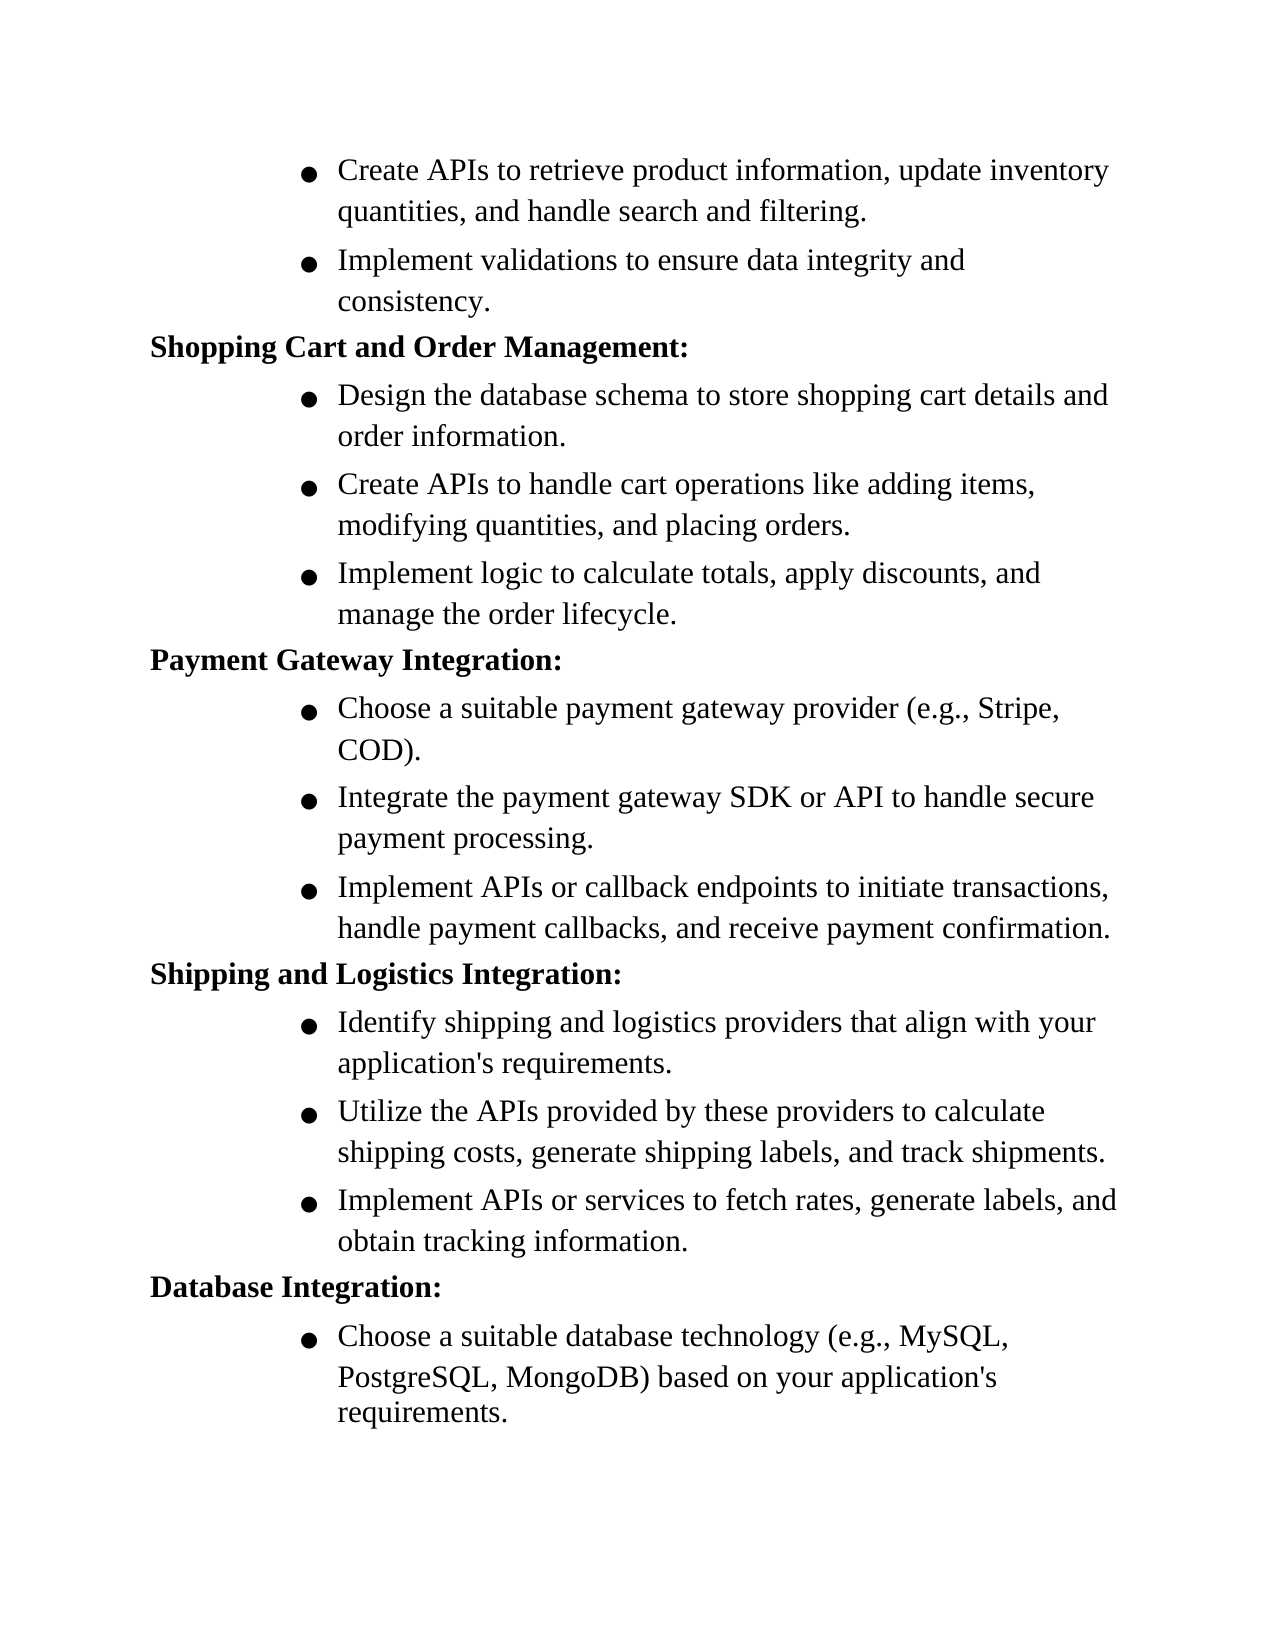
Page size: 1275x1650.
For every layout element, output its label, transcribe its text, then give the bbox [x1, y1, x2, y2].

text Shopping Cart and Order Management: [150, 328, 1125, 364]
list Choose a suitable database technology (e.g., MySQL, PostgreSQL, MongoDB) based on your application's requirements. [300, 1315, 1125, 1430]
text Shipping and Logistics Integration: [150, 955, 1125, 991]
list Implement APIs or callback endpoints to initiate transactions, handle payment callbacks, and receive payment confirmation. [300, 866, 1125, 945]
list Create APIs to retrieve product information, update inventory quantities, and handle search and filtering. [300, 150, 1125, 229]
list Implement logic to calculate totals, apply discounts, and manage the order lifecycle. [300, 553, 1125, 631]
text Payment Gateway Integration: [150, 642, 1125, 678]
list Integrate the payment gateway SDK or API to handle secure payment processing. [300, 777, 1125, 856]
text Database Integration: [150, 1269, 1125, 1305]
list Choose a suitable payment gateway provider (e.g., Stripe, COD). [300, 688, 1125, 767]
list Implement APIs or services to fetch rates, generate labels, and obtain tracking information. [300, 1180, 1125, 1258]
list Design the database schema to store shopping cart details and order information. [300, 374, 1125, 453]
list Implement validations to ensure data integrity and consistency. [300, 239, 1125, 318]
list Identify shipping and logistics providers that align with your application's requirements. [300, 1002, 1125, 1080]
list Utilize the APIs provided by these providers to calculate shipping costs, generate shipping labels, and track shipments. [300, 1091, 1125, 1169]
list Create APIs to handle cart operations like adding items, modifying quantities, and placing orders. [300, 463, 1125, 542]
